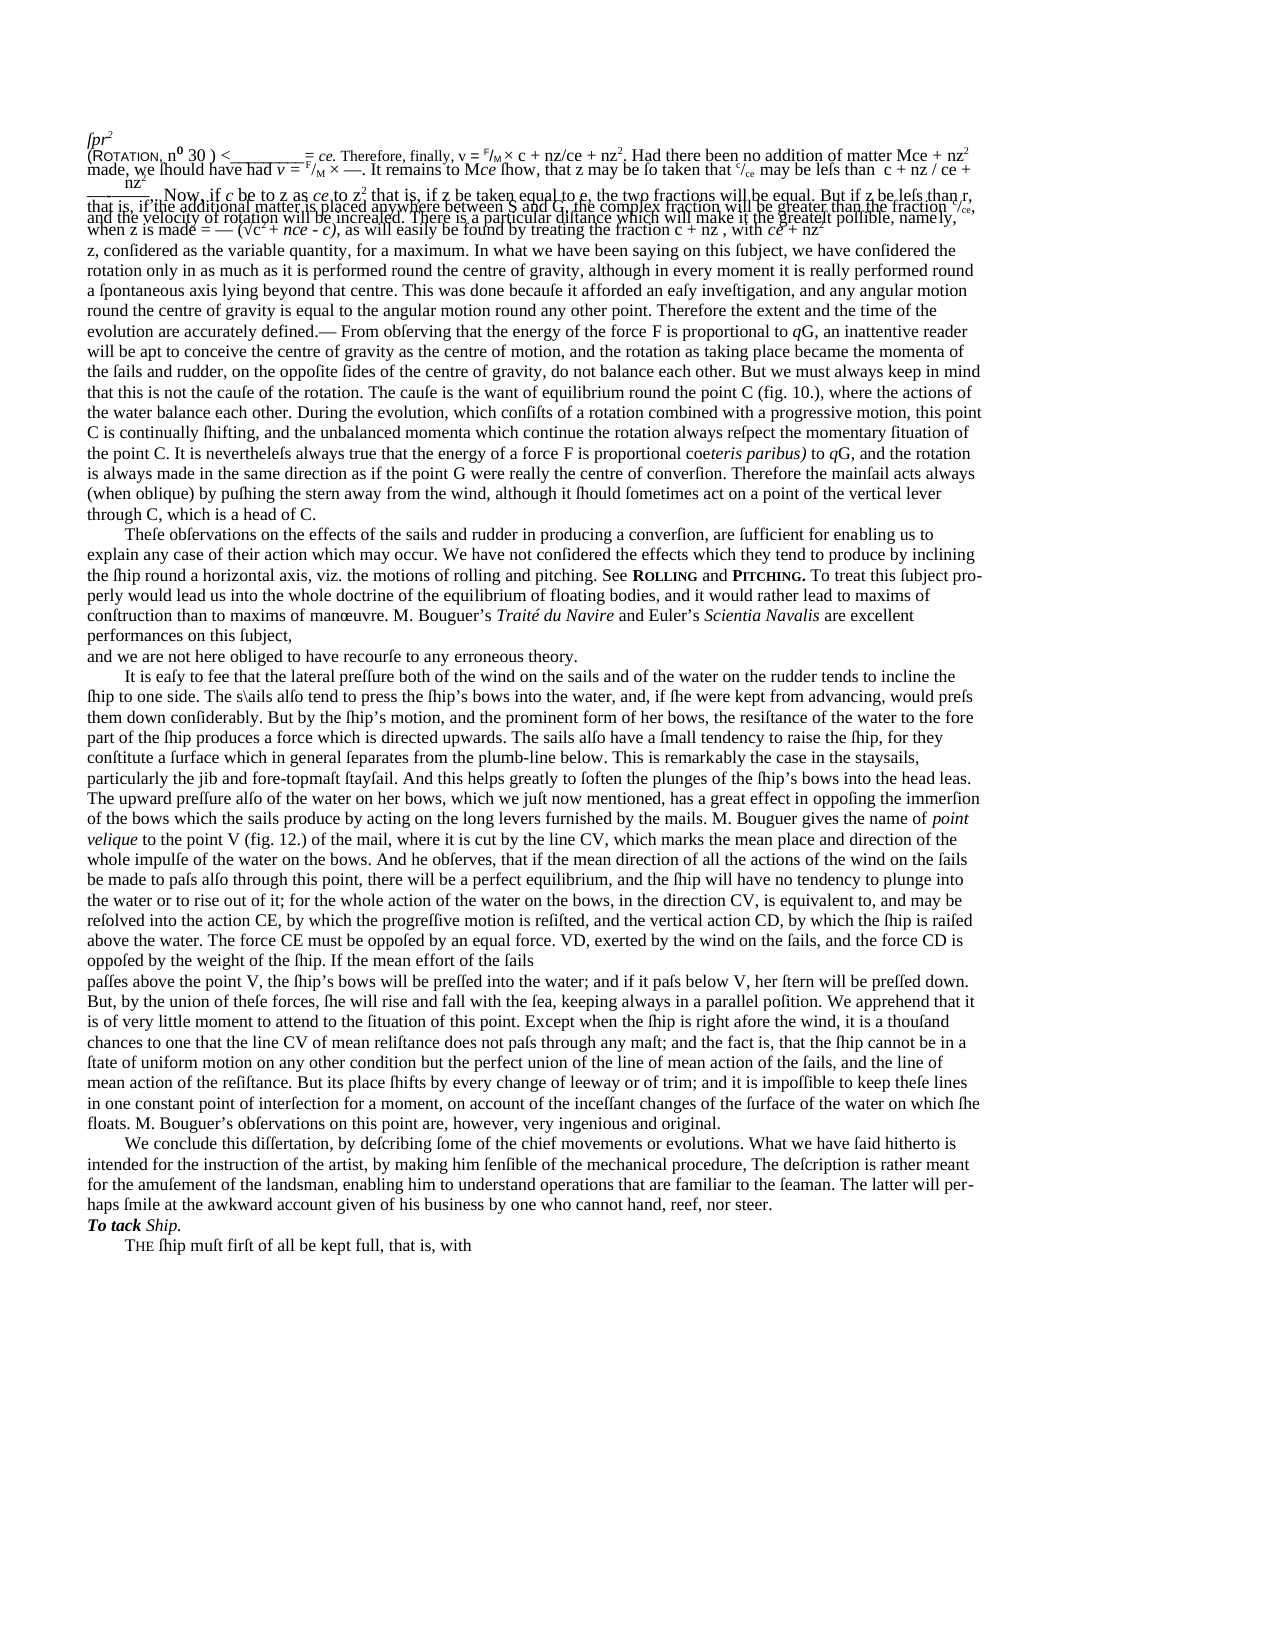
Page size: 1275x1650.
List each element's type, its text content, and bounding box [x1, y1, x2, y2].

text ſpr2 [87, 129, 983, 149]
text made, we ſhould have had v = F/M × —. It remains to Mce ſhow, that z may be ſo taken that c/ce may be leſs than c + nz / ce + nz2 [87, 164, 983, 192]
text To tack Ship. [87, 1214, 983, 1235]
text —-——,. Now, if c be to z as ce to z2 that is, if z be taken equal to e, the two fractions will be equal. But if z be leſs than r, that is, if the additional matter is placed anywhere between S and G, the complex fraction will be greater than the fraction c/ce, and the velocity of rotation will be increaſed. There is a particular diſtance which will make it the greateſt poſſible, namely, when z is made = — (√c2 + nce - c), as will easily be found by treating the fraction c + nz , with ce + nz2 [87, 192, 983, 239]
text paſſes above the point V, the ſhip’s bows will be preſſed into the water; and if it paſs below V, her ſtern will be preſſed down. But, by the union of theſe forces, ſhe will rise and fall with the ſea, keeping always in a parallel poſition. We apprehend that it is of very little moment to attend to the ſituation of this point. Except when the ſhip is right afore the wind, it is a thouſand chances to one that the line CV of mean reliſtance does not paſs through any maſt; and the fact is, that the ſhip cannot be in a ſtate of uniform motion on any other condition but the perfect union of the line of mean action of the ſails, and the line of mean action of the reſiſtance. But its place ſhifts by every change of leeway or of trim; and it is impoſſible to keep theſe lines in one constant point of interſection for a moment, on account of the inceſſant changes of the ſurface of the water on which ſhe floats. M. Bouguer’s obſervations on this point are, however, very ingenious and original. [87, 971, 983, 1133]
text It is eaſy to fee that the lateral preſſure both of the wind on the sails and of the water on the rudder tends to incline the ſhip to one side. The s\ails alſo tend to press the ſhip’s bows into the water, and, if ſhe were kept from advancing, would preſs them down conſiderably. But by the ſhip’s motion, and the prominent form of her bows, the resiſtance of the water to the fore part of the ſhip produces a force which is directed upwards. The sails alſo have a ſmall tendency to raise the ſhip, for they conſtitute a ſurface which in general ſeparates from the plumb-line below. This is remarkably the case in the staysails, particularly the jib and fore-topmaſt ſtayſail. And this helps greatly to ſoften the plunges of the ſhip’s bows into the head leas. The upward preſſure alſo of the water on her bows, which we juſt now mentioned, has a great effect in oppoſing the immerſion of the bows which the sails produce by acting on the long levers furnished by the mails. M. Bouguer gives the name of point velique to the point V (fig. 12.) of the mail, where it is cut by the line CV, which marks the mean place and direction of the whole impulſe of the water on the bows. And he obſerves, that if the mean direction of all the actions of the wind on the ſails be made to paſs alſo through this point, there will be a perfect equilibrium, and the ſhip will have no tendency to plunge into the water or to rise out of it; for the whole action of the water on the bows, in the direction CV, is equivalent to, and may be reſolved into the action CE, by which the progreſſive motion is reſiſted, and the vertical action CD, by which the ſhip is raiſed above the water. The force CE must be oppoſed by an equal force. VD, exerted by the wind on the ſails, and the force CD is oppoſed by the weight of the ſhip. If the mean effort of the ſails [87, 666, 983, 971]
text and we are not here obliged to have recourſe to any erroneous theory. [87, 646, 983, 666]
text The ſhip muſt firſt of all be kept full, that is, with [87, 1235, 983, 1255]
text (Rotation, n⁰ 30 ) < = ce. Therefore, finally, v = F/M × c + nz/ce + nz2. Had there been no addition of matter Mce + nz2 [87, 149, 983, 164]
text z, conſidered as the variable quantity, for a maximum. In what we have been saying on this ſubject, we have conſidered the rotation only in as much as it is performed round the centre of gravity, although in every moment it is really performed round a ſpontaneous axis lying beyond that centre. This was done becauſe it afforded an eaſy inveſtigation, and any angular motion round the centre of gravity is equal to the angular motion round any other point. Therefore the extent and the time of the evolution are accurately defined.— From obſerving that the energy of the force F is proportional to qG, an inattentive reader will be apt to conceive the centre of gravity as the centre of motion, and the rotation as taking place became the momenta of the ſails and rudder, on the oppoſite ſides of the centre of gravity, do not balance each other. But we must always keep in mind that this is not the cauſe of the rotation. The cauſe is the want of equilibrium round the point C (fig. 10.), where the actions of the water balance each other. During the evolution, which conſiſts of a rotation combined with a progressive motion, this point C is continually ſhifting, and the unbalanced momenta which continue the rotation always reſpect the momentary ſituation of the point C. It is nevertheleſs always true that the energy of a force F is proportional coeteris paribus) to qG, and the rotation is always made in the same direction as if the point G were really the centre of converſion. Therefore the mainſail acts always (when oblique) by puſhing the stern away from the wind, although it ſhould ſometimes act on a point of the vertical lever through C, which is a head of C. [87, 239, 983, 524]
text Theſe obſervations on the effects of the sails and rudder in producing a converſion, are ſufficient for enabling us to explain any case of their action which may occur. We have not conſidered the effects which they tend to produce by inclining the ſhip round a horizontal axis, viz. the motions of rolling and pitching. See Rolling and Pitching. To treat this ſubject properly would lead us into the whole doctrine of the equilibrium of floating bodies, and it would rather lead to maxims of conſtruction than to maxims of manœuvre. M. Bouguer’s Traité du Navire and Euler’s Scientia Navalis are excellent performances on this ſubject, [87, 524, 983, 646]
text We conclude this diſſertation, by deſcribing ſome of the chief movements or evolutions. What we have ſaid hitherto is intended for the instruction of the artist, by making him ſenſible of the mechanical procedure, The deſcription is rather meant for the amuſement of the landsman, enabling him to understand operations that are familiar to the ſeaman. The latter will perhaps ſmile at the awkward account given of his business by one who cannot hand, reef, nor steer. [87, 1133, 983, 1214]
